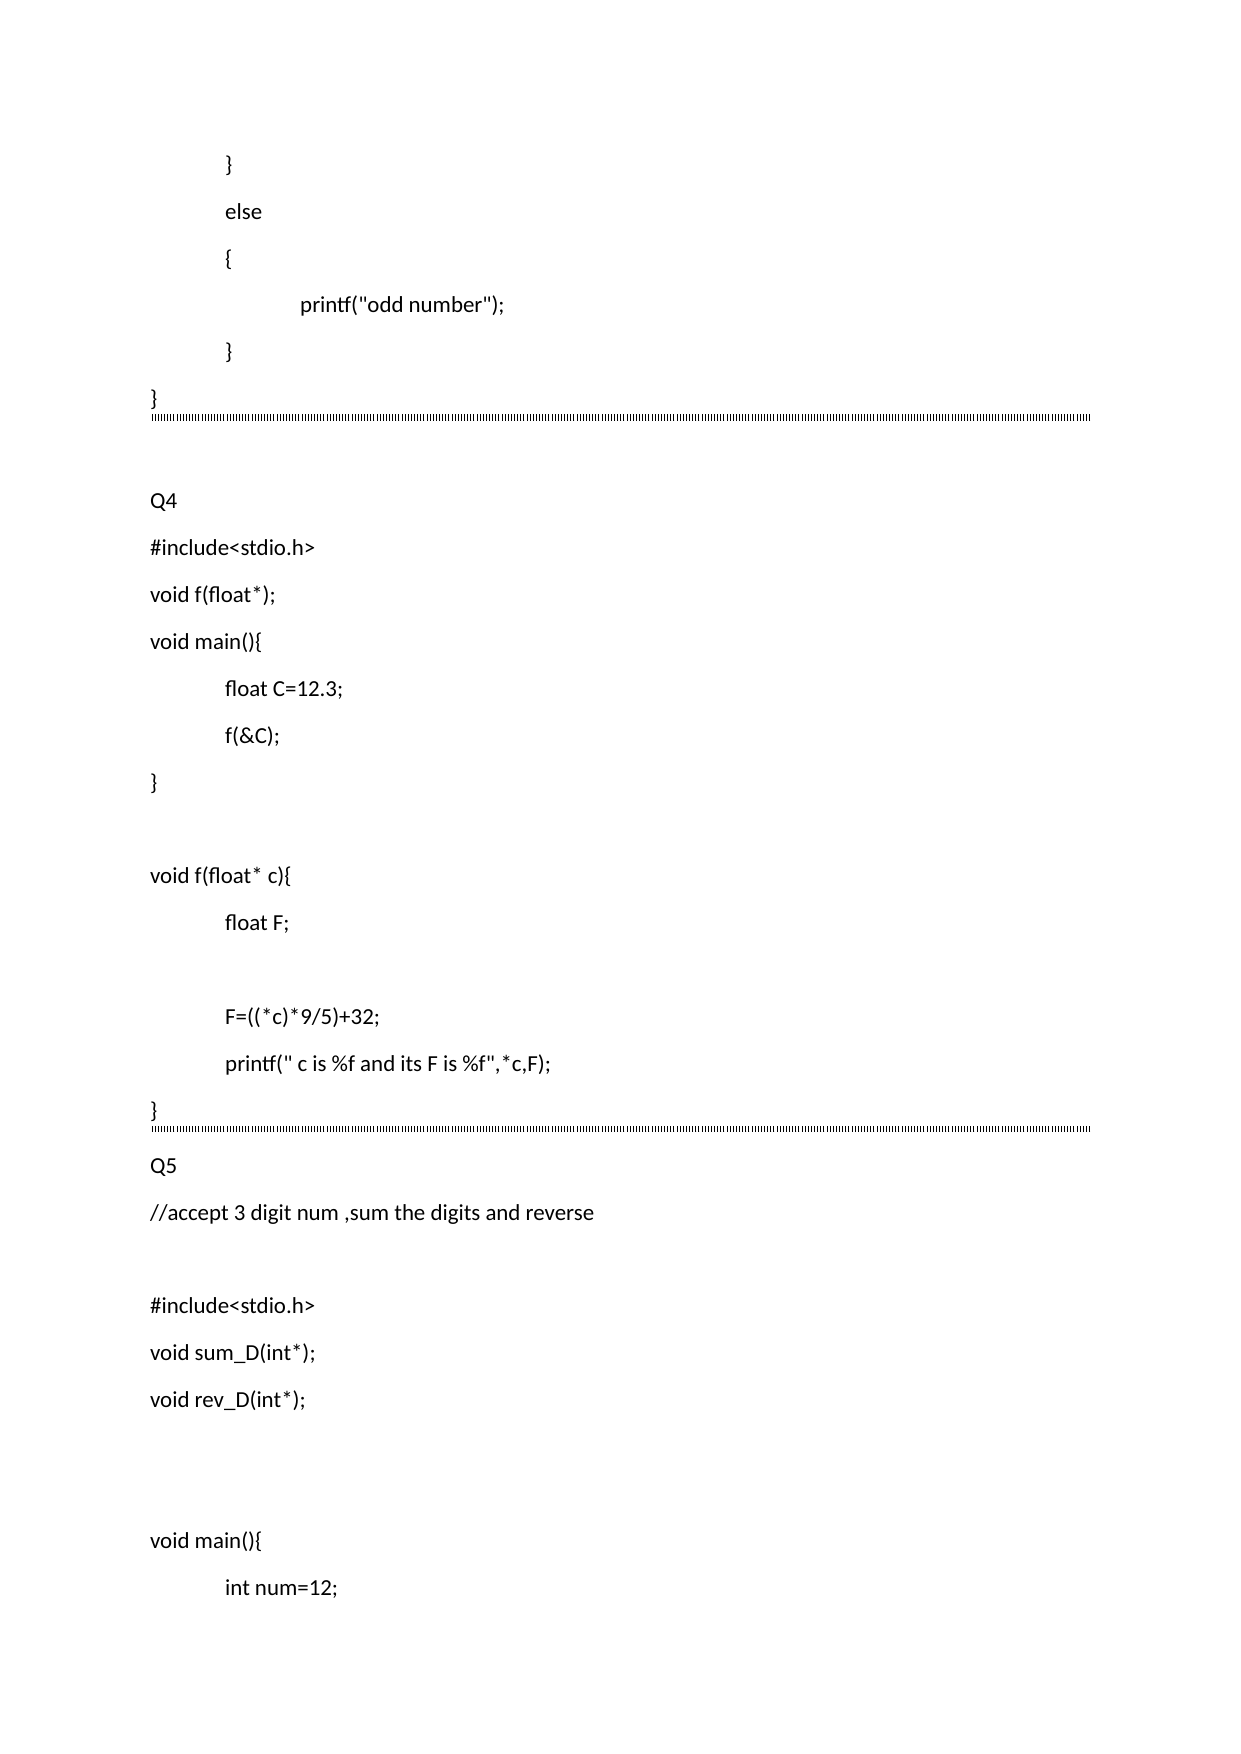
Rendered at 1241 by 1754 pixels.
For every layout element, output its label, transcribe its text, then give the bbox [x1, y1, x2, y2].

text } [150, 1096, 1090, 1132]
text void rev_D(int*); [150, 1385, 1090, 1413]
text printf(" c is %f and its F is %f",*c,F); [150, 1049, 1090, 1077]
text int num=12; [150, 1573, 1090, 1601]
text void main(){ [150, 627, 1090, 655]
text void sum_D(int*); [150, 1338, 1090, 1367]
text Q4 [150, 486, 1090, 514]
text { [150, 244, 1090, 272]
text void f(float*); [150, 580, 1090, 608]
text float C=12.3; [150, 674, 1090, 702]
text //accept 3 digit num ,sum the digits and reverse [150, 1198, 1090, 1226]
text f(&C); [150, 721, 1090, 749]
text } [150, 337, 1090, 366]
text } [150, 150, 1090, 178]
text } [150, 384, 1090, 421]
text Q5 [150, 1151, 1090, 1179]
text printf("odd number"); [150, 291, 1090, 319]
text void f(float* c){ [150, 861, 1090, 889]
text } [150, 768, 1090, 796]
text float F; [150, 908, 1090, 936]
text else [150, 197, 1090, 225]
text void main(){ [150, 1526, 1090, 1554]
text #include<stdio.h> [150, 1292, 1090, 1320]
text #include<stdio.h> [150, 533, 1090, 561]
text F=((*c)*9/5)+32; [150, 1002, 1090, 1030]
